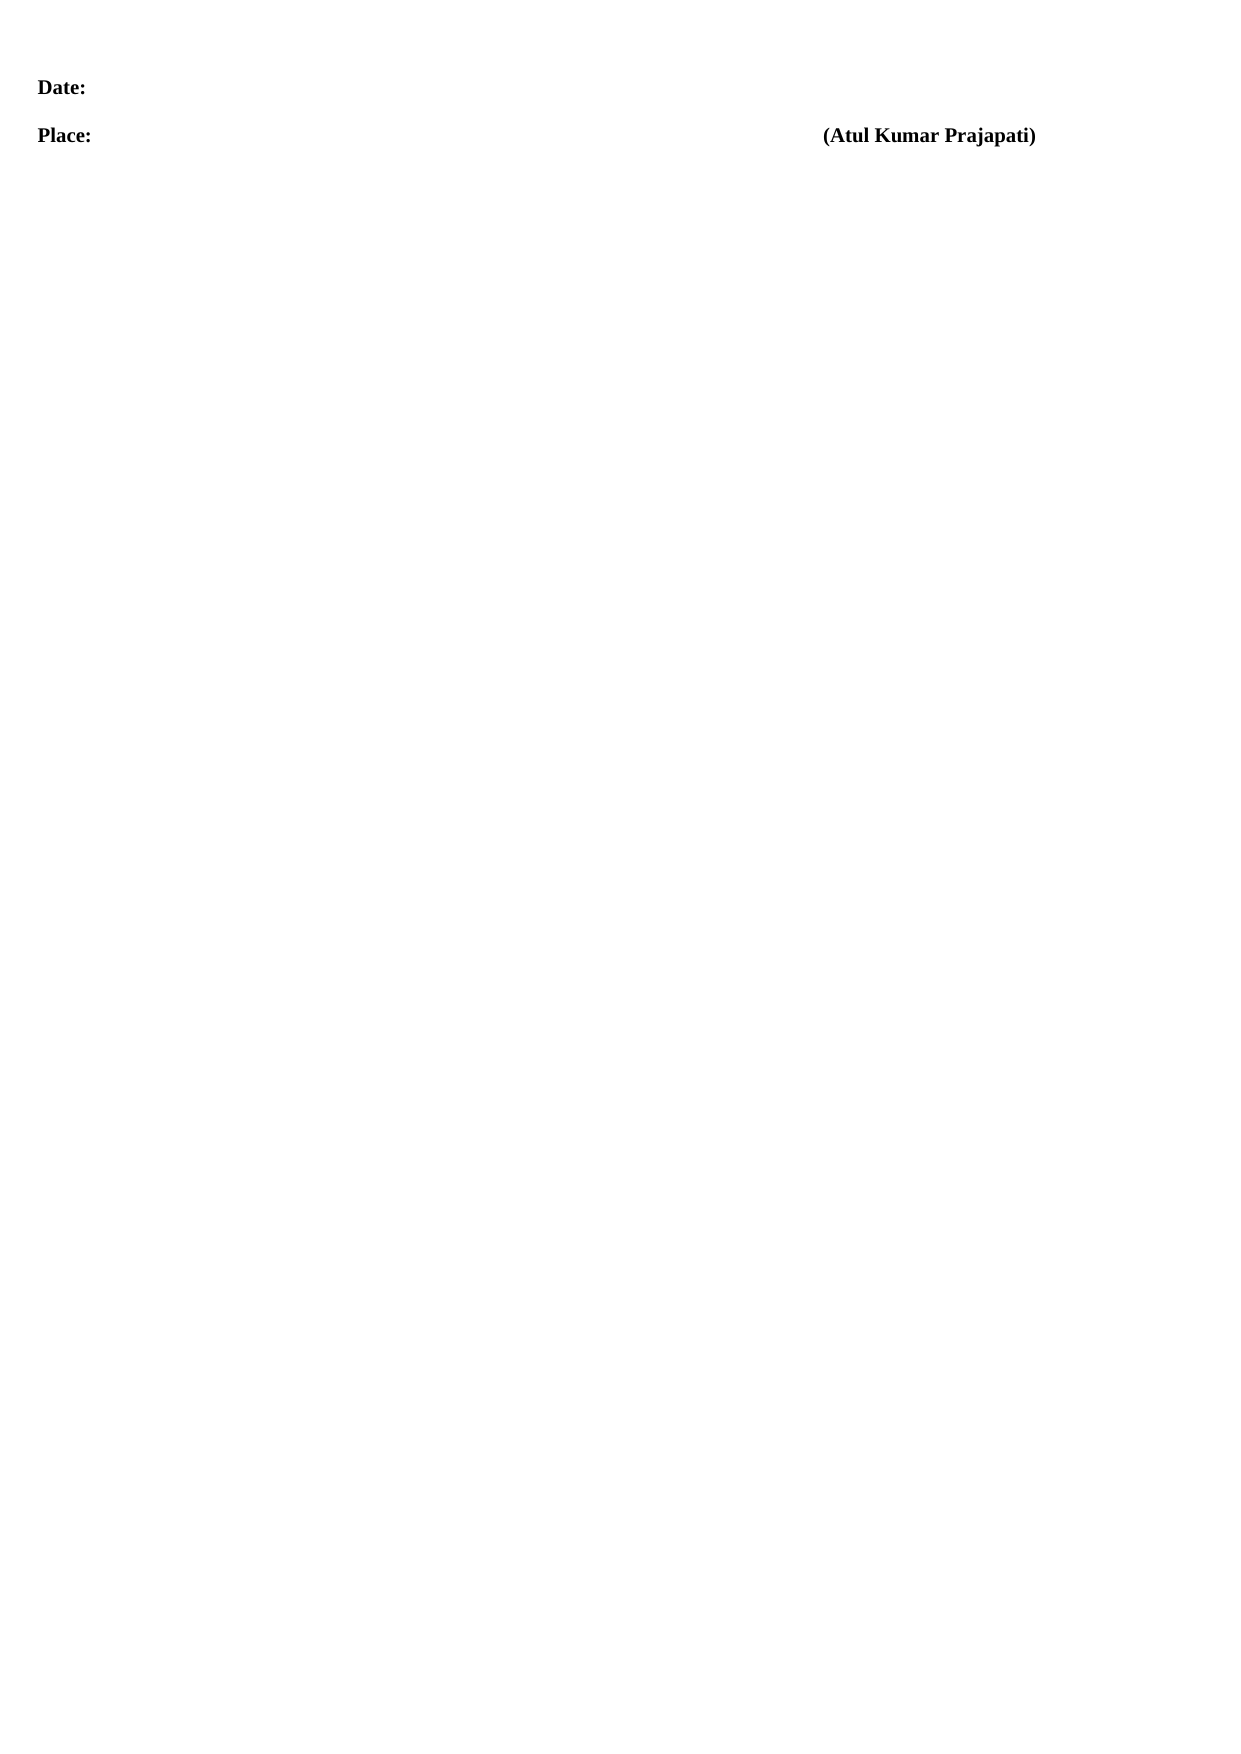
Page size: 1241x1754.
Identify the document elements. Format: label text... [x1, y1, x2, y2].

text Place: (Atul Kumar Prajapati) [37, 123, 1165, 147]
text Date: [37, 75, 1165, 99]
